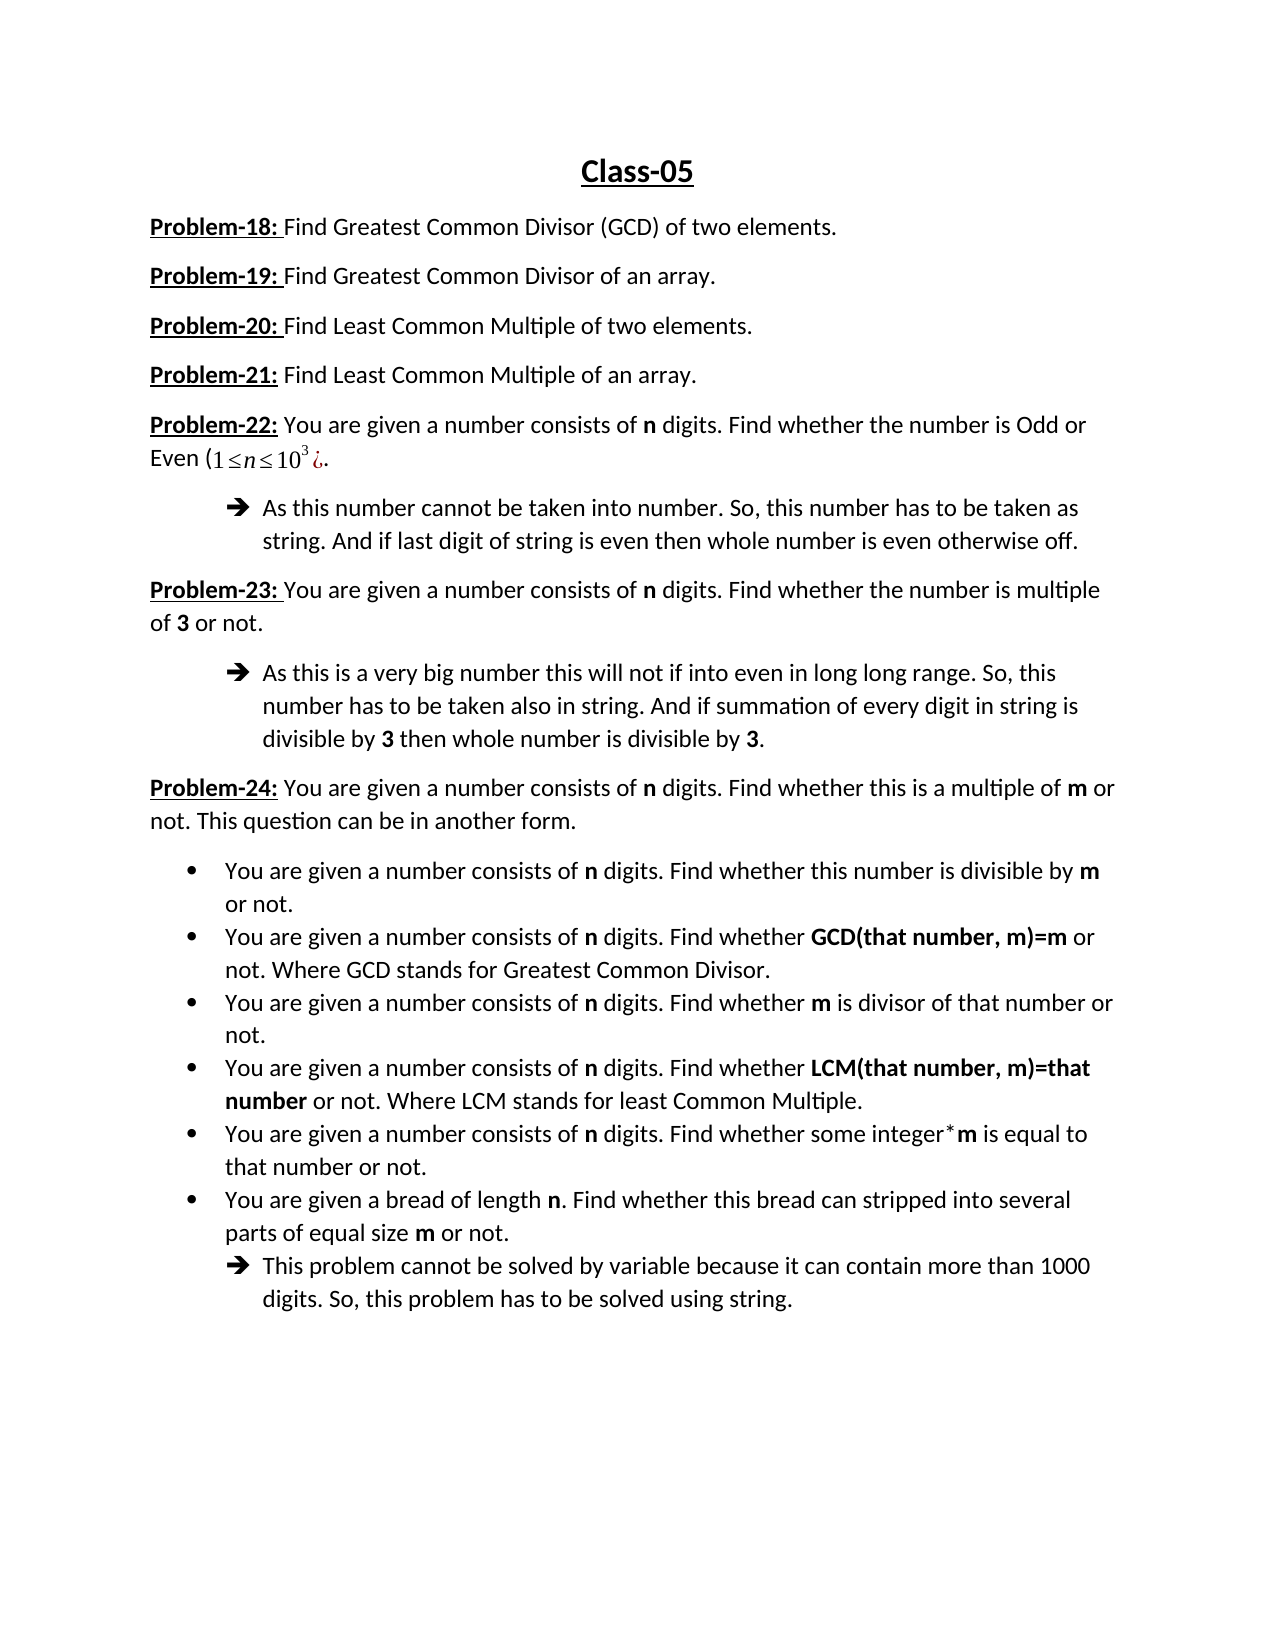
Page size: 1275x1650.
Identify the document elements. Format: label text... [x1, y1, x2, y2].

list This problem cannot be solved by variable because it can contain more than 1000 digits. So, this problem has to be solved using string. [225, 1250, 1125, 1313]
text Problem-24: You are given a number consists of n digits. Find whether this is a multiple of m or not. This question can be in another form. [150, 772, 1125, 836]
text Problem-20: Find Least Common Multiple of two elements. [150, 310, 1125, 340]
list As this is a very big number this will not if into even in long long range. So, this number has to be taken also in string. And if summation of every digit in string is divisible by 3 then whole number is divisible by 3. [225, 657, 1125, 753]
list You are given a number consists of n digits. Find whether m is divisor of that number or not. [187, 987, 1125, 1050]
list You are given a number consists of n digits. Find whether some integer*m is equal to that number or not. [187, 1118, 1125, 1182]
text Class-05 [150, 150, 1125, 191]
list You are given a number consists of n digits. Find whether LCM(that number, m)=that number or not. Where LCM stands for least Common Multiple. [187, 1052, 1125, 1116]
text Problem-23: You are given a number consists of n digits. Find whether the number is multiple of 3 or not. [150, 574, 1125, 638]
text Problem-19: Find Greatest Common Divisor of an array. [150, 260, 1125, 291]
text Problem-18: Find Greatest Common Divisor (GCD) of two elements. [150, 211, 1125, 241]
list You are given a bread of length n. Find whether this bread can stripped into several parts of equal size m or not. [187, 1184, 1125, 1248]
text Problem-22: You are given a number consists of n digits. Find whether the number is Odd or Even (. [150, 409, 1125, 473]
list You are given a number consists of n digits. Find whether GCD(that number, m)=m or not. Where GCD stands for Greatest Common Divisor. [187, 921, 1125, 984]
list As this number cannot be taken into number. So, this number has to be taken as string. And if last digit of string is even then whole number is even otherwise off. [225, 492, 1125, 556]
list You are given a number consists of n digits. Find whether this number is divisible by m or not. [187, 855, 1125, 918]
text Problem-21: Find Least Common Multiple of an array. [150, 359, 1125, 390]
